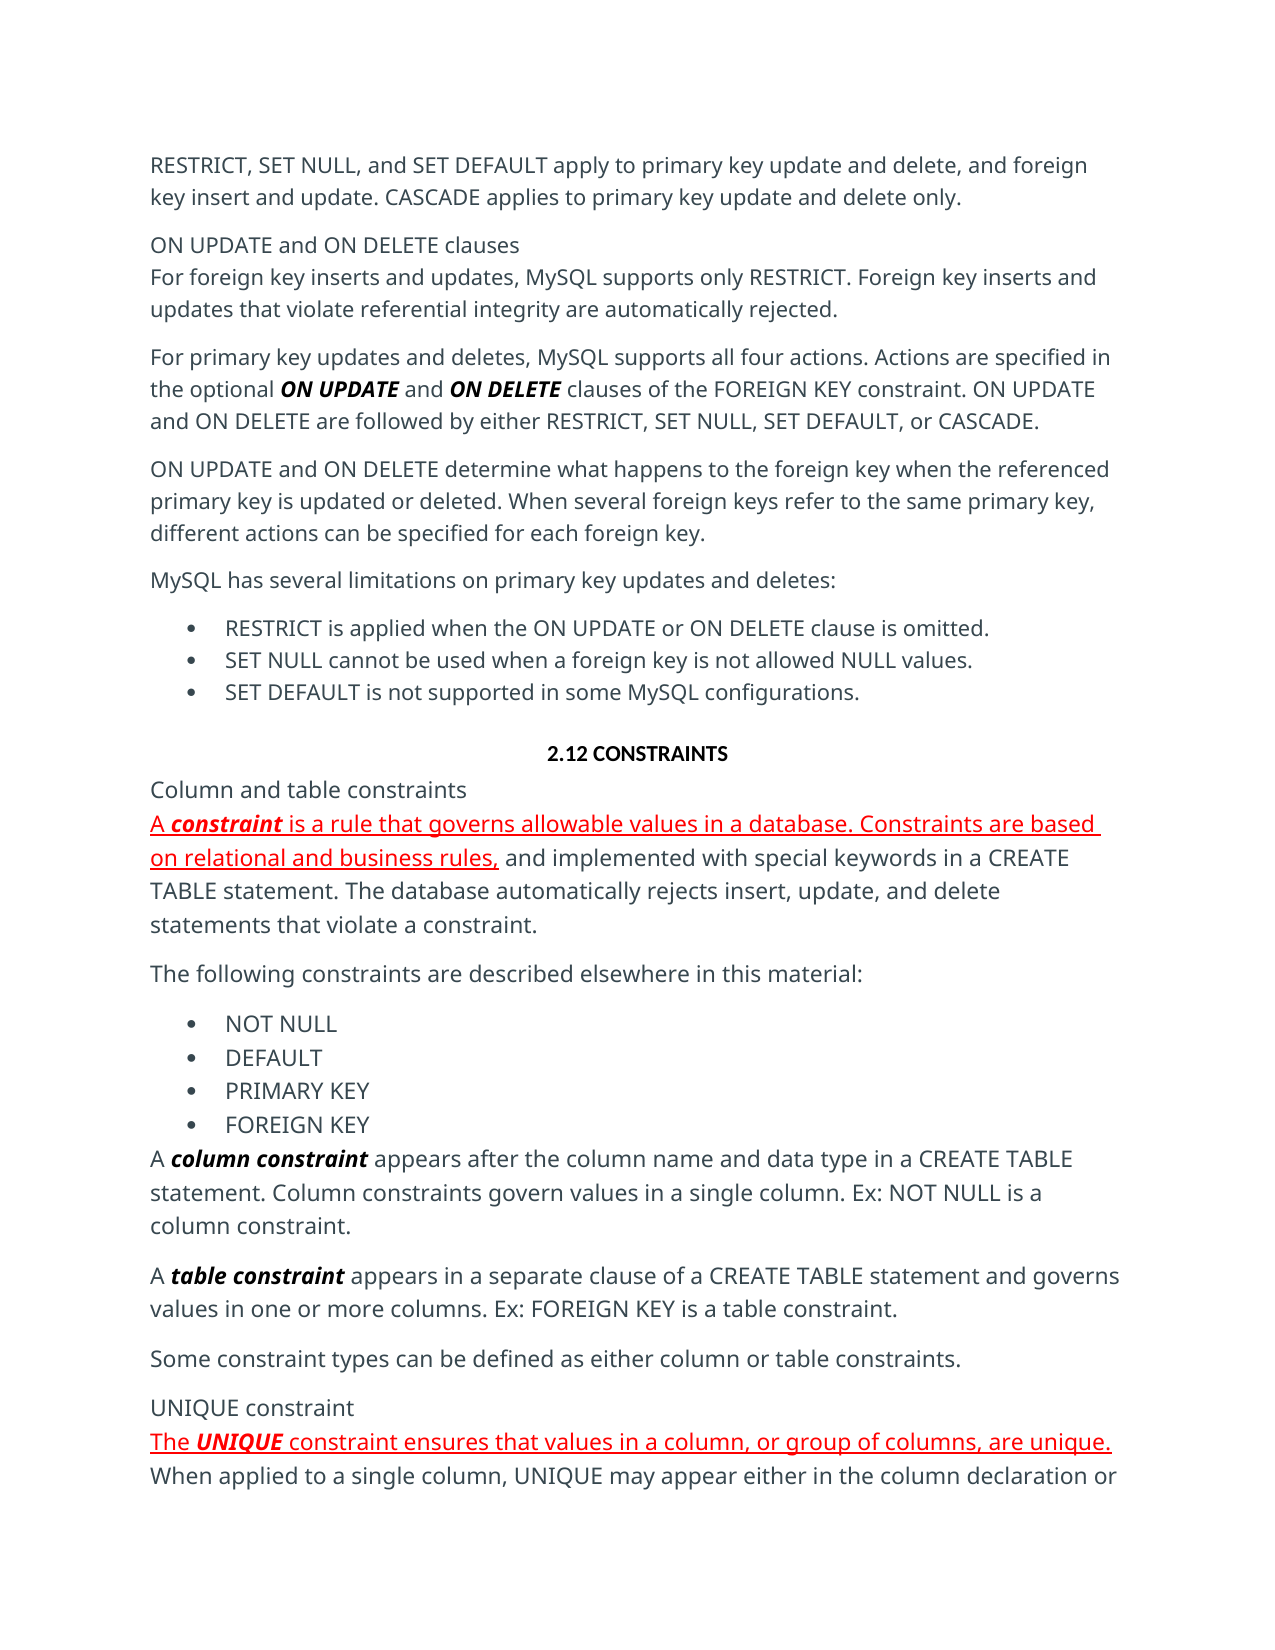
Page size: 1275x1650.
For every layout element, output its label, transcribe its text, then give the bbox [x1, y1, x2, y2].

list SET NULL cannot be used when a foreign key is not allowed NULL values. [187, 645, 1125, 675]
text A table constraint appears in a separate clause of a CREATE TABLE statement and governs values in one or more columns. Ex: FOREIGN KEY is a table constraint. [150, 1259, 1125, 1324]
list RESTRICT is applied when the ON UPDATE or ON DELETE clause is omitted. [187, 613, 1125, 643]
text RESTRICT, SET NULL, and SET DEFAULT apply to primary key update and delete, and foreign key insert and update. CASCADE applies to primary key update and delete only. [150, 150, 1125, 212]
text A constraint is a rule that governs allowable values in a database. Constraints are based on relational and business rules, and implemented with special keywords in a CREATE TABLE statement. The database automatically rejects insert, update, and delete statements that violate a constraint. [150, 808, 1125, 940]
list FOREIGN KEY [187, 1109, 1125, 1140]
text For primary key updates and deletes, MySQL supports all four actions. Actions are specified in the optional ON UPDATE and ON DELETE clauses of the FOREIGN KEY constraint. ON UPDATE and ON DELETE are followed by either RESTRICT, SET NULL, SET DEFAULT, or CASCADE. [150, 342, 1125, 436]
list PRIMARY KEY [187, 1075, 1125, 1106]
text Some constraint types can be defined as either column or table constraints. [150, 1343, 1125, 1374]
text For foreign key inserts and updates, MySQL supports only RESTRICT. Foreign key inserts and updates that violate referential integrity are automatically rejected. [150, 262, 1125, 324]
text The following constraints are described elsewhere in this material: [150, 958, 1125, 989]
text ON UPDATE and ON DELETE determine what happens to the foreign key when the referenced primary key is updated or deleted. When several foreign keys refer to the same primary key, different actions can be specified for each foreign key. [150, 453, 1125, 547]
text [150, 1426, 1125, 1491]
list NOT NULL [187, 1008, 1125, 1039]
text 2.12 CONSTRAINTS [150, 709, 1125, 768]
subtitle ON UPDATE and ON DELETE clauses [150, 230, 1125, 259]
list DEFAULT [187, 1041, 1125, 1073]
text A column constraint appears after the column name and data type in a CREATE TABLE statement. Column constraints govern values in a single column. Ex: NOT NULL is a column constraint. [150, 1143, 1125, 1241]
text MySQL has several limitations on primary key updates and deletes: [150, 565, 1125, 595]
subtitle UNIQUE constraint [150, 1392, 1125, 1423]
list SET DEFAULT is not supported in some MySQL configurations. [187, 677, 1125, 707]
subtitle Column and table constraints [150, 774, 1125, 805]
